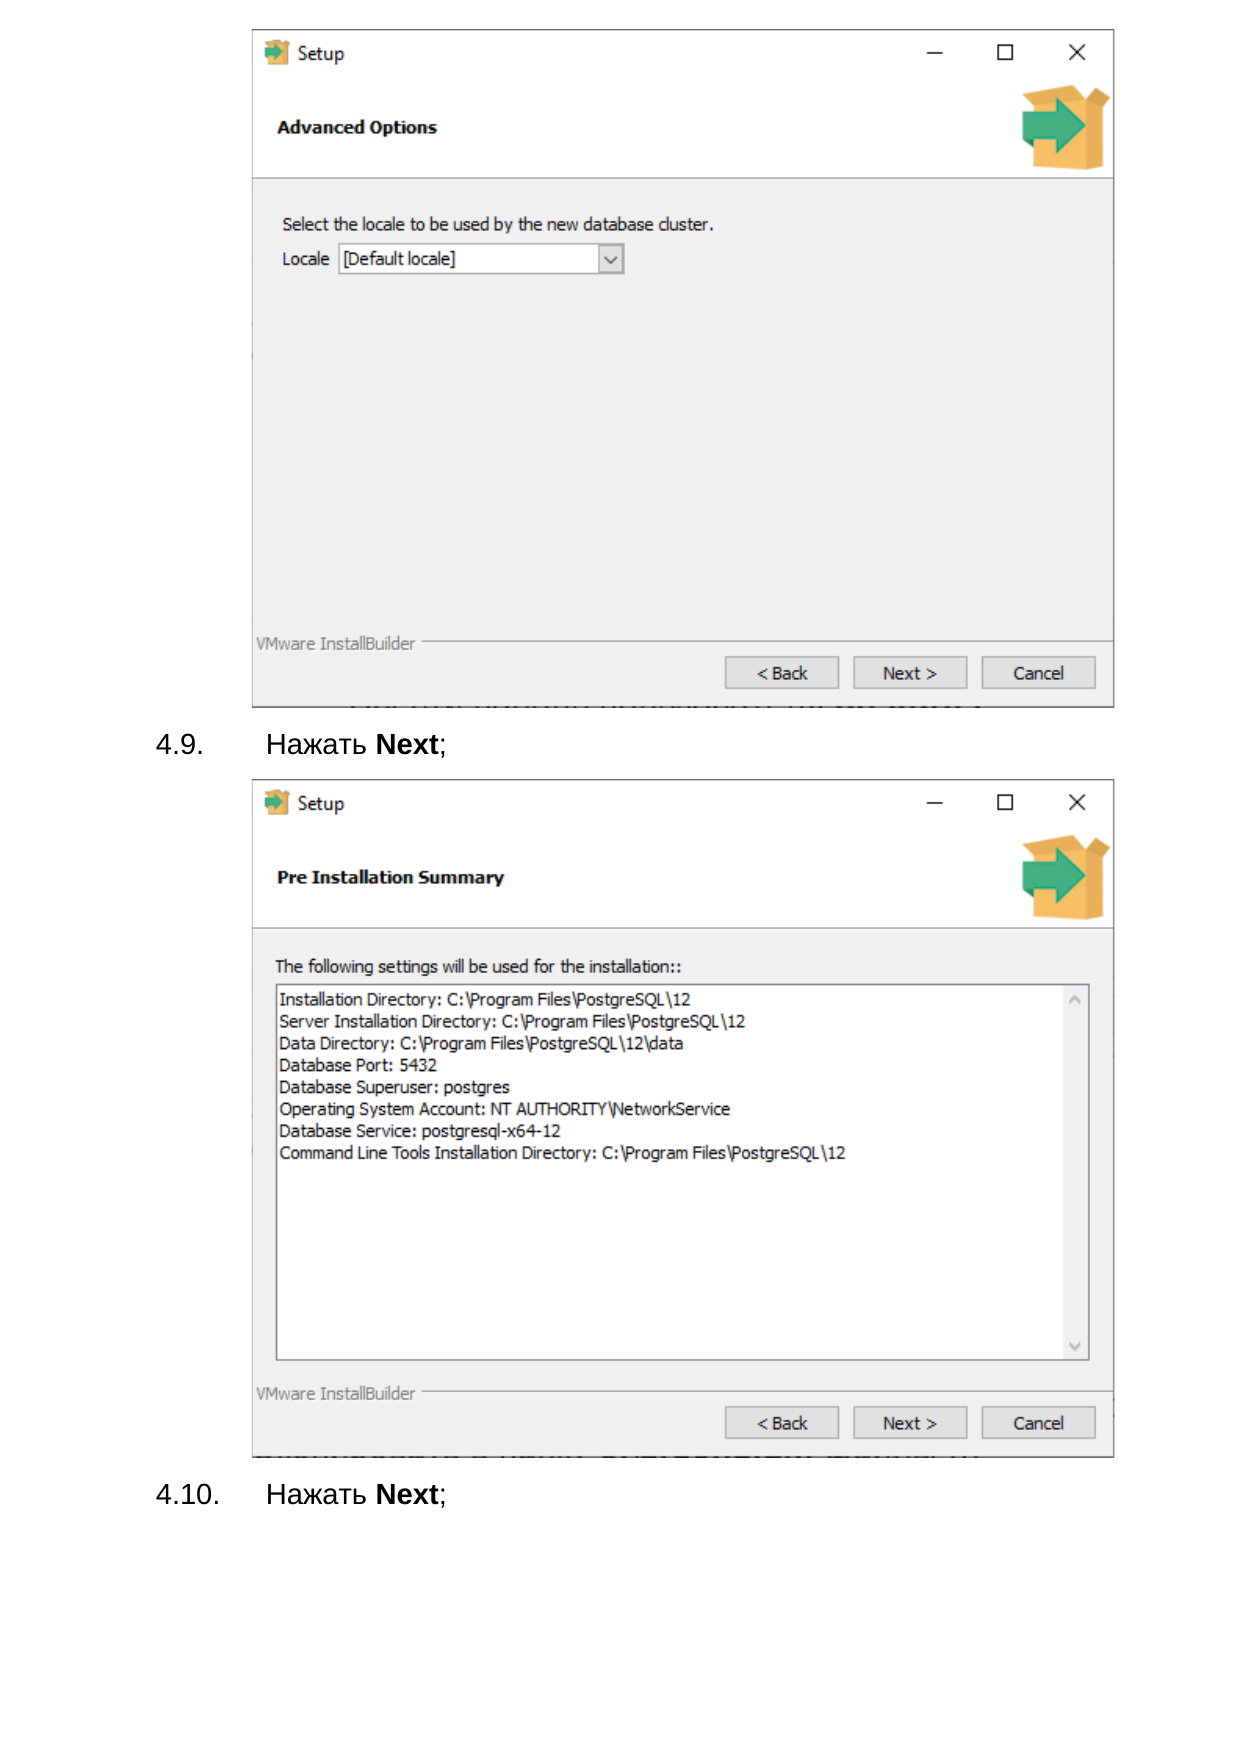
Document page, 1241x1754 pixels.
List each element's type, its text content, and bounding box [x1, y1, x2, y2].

list Нажать Next; [156, 1477, 1211, 1511]
list Нажать Next; [156, 727, 1211, 761]
picture [251, 779, 1115, 1458]
picture [251, 29, 1115, 708]
